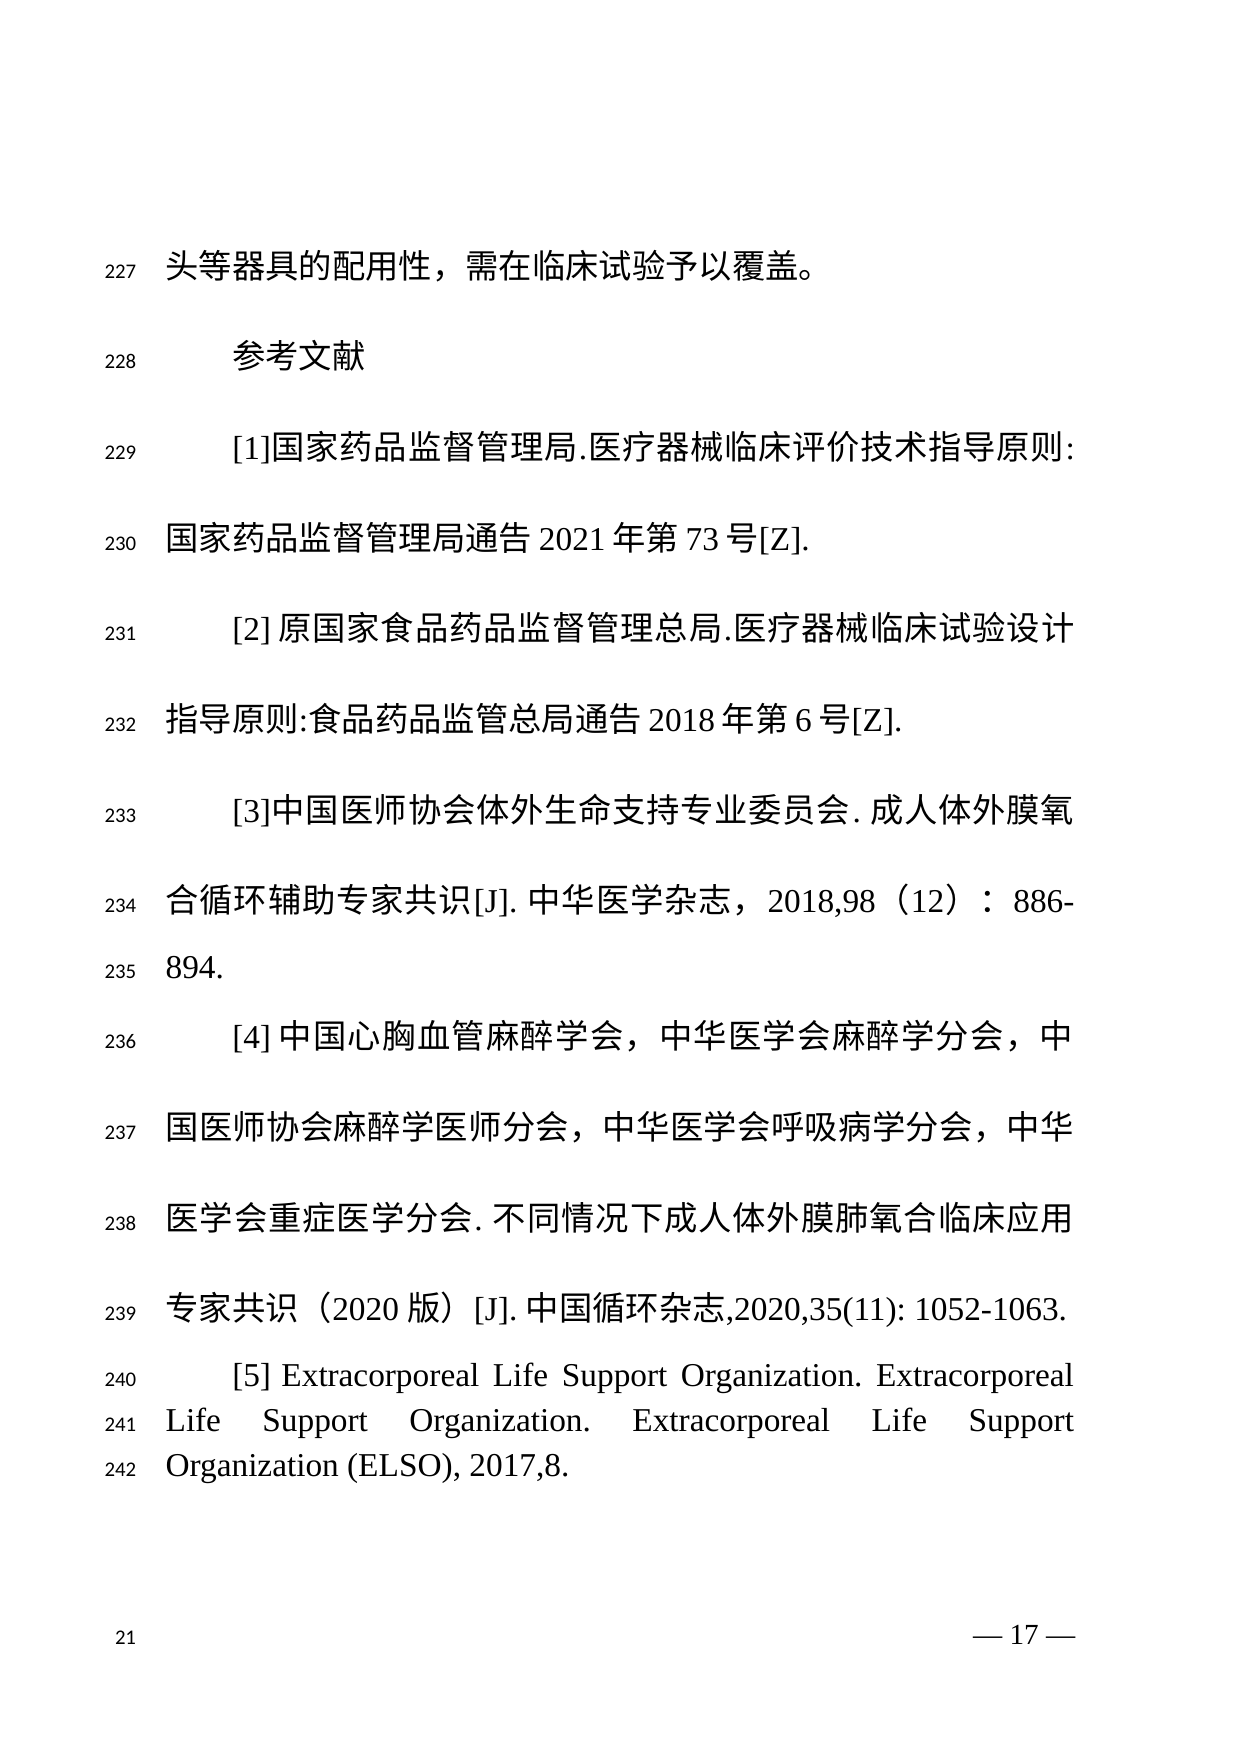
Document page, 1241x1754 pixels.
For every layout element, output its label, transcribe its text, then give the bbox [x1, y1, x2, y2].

text [2] 原国家食品药品监督管理总局.医疗器械临床试验设计指导原则:食品药品监管总局通告2018年第6号[Z]. [165, 581, 1075, 762]
text 参考文献 [165, 309, 1075, 400]
text [4] 中国心胸血管麻醉学会，中华医学会麻醉学分会，中国医师协会麻醉学医师分会，中华医学会呼吸病学分会，中华医学会重症医学分会. 不同情况下成人体外膜肺氧合临床应用专家共识（2020 版）[J]. 中国循环杂志,2020,35(11): 1052-1063. [165, 989, 1075, 1351]
text [5] Extracorporeal Life Support Organization. Extracorporeal Life Support Organization. Extracorporeal Life Support Organization (ELSO), 2017,8. [165, 1351, 1075, 1487]
text [3]中国医师协会体外生命支持专业委员会. 成人体外膜氧合循环辅助专家共识[J]. 中华医学杂志，2018,98（12）：886-894. [165, 762, 1075, 989]
text [1]国家药品监督管理局.医疗器械临床评价技术指导原则:国家药品监督管理局通告2021年第73号[Z]. [165, 400, 1075, 581]
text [165, 218, 1075, 309]
